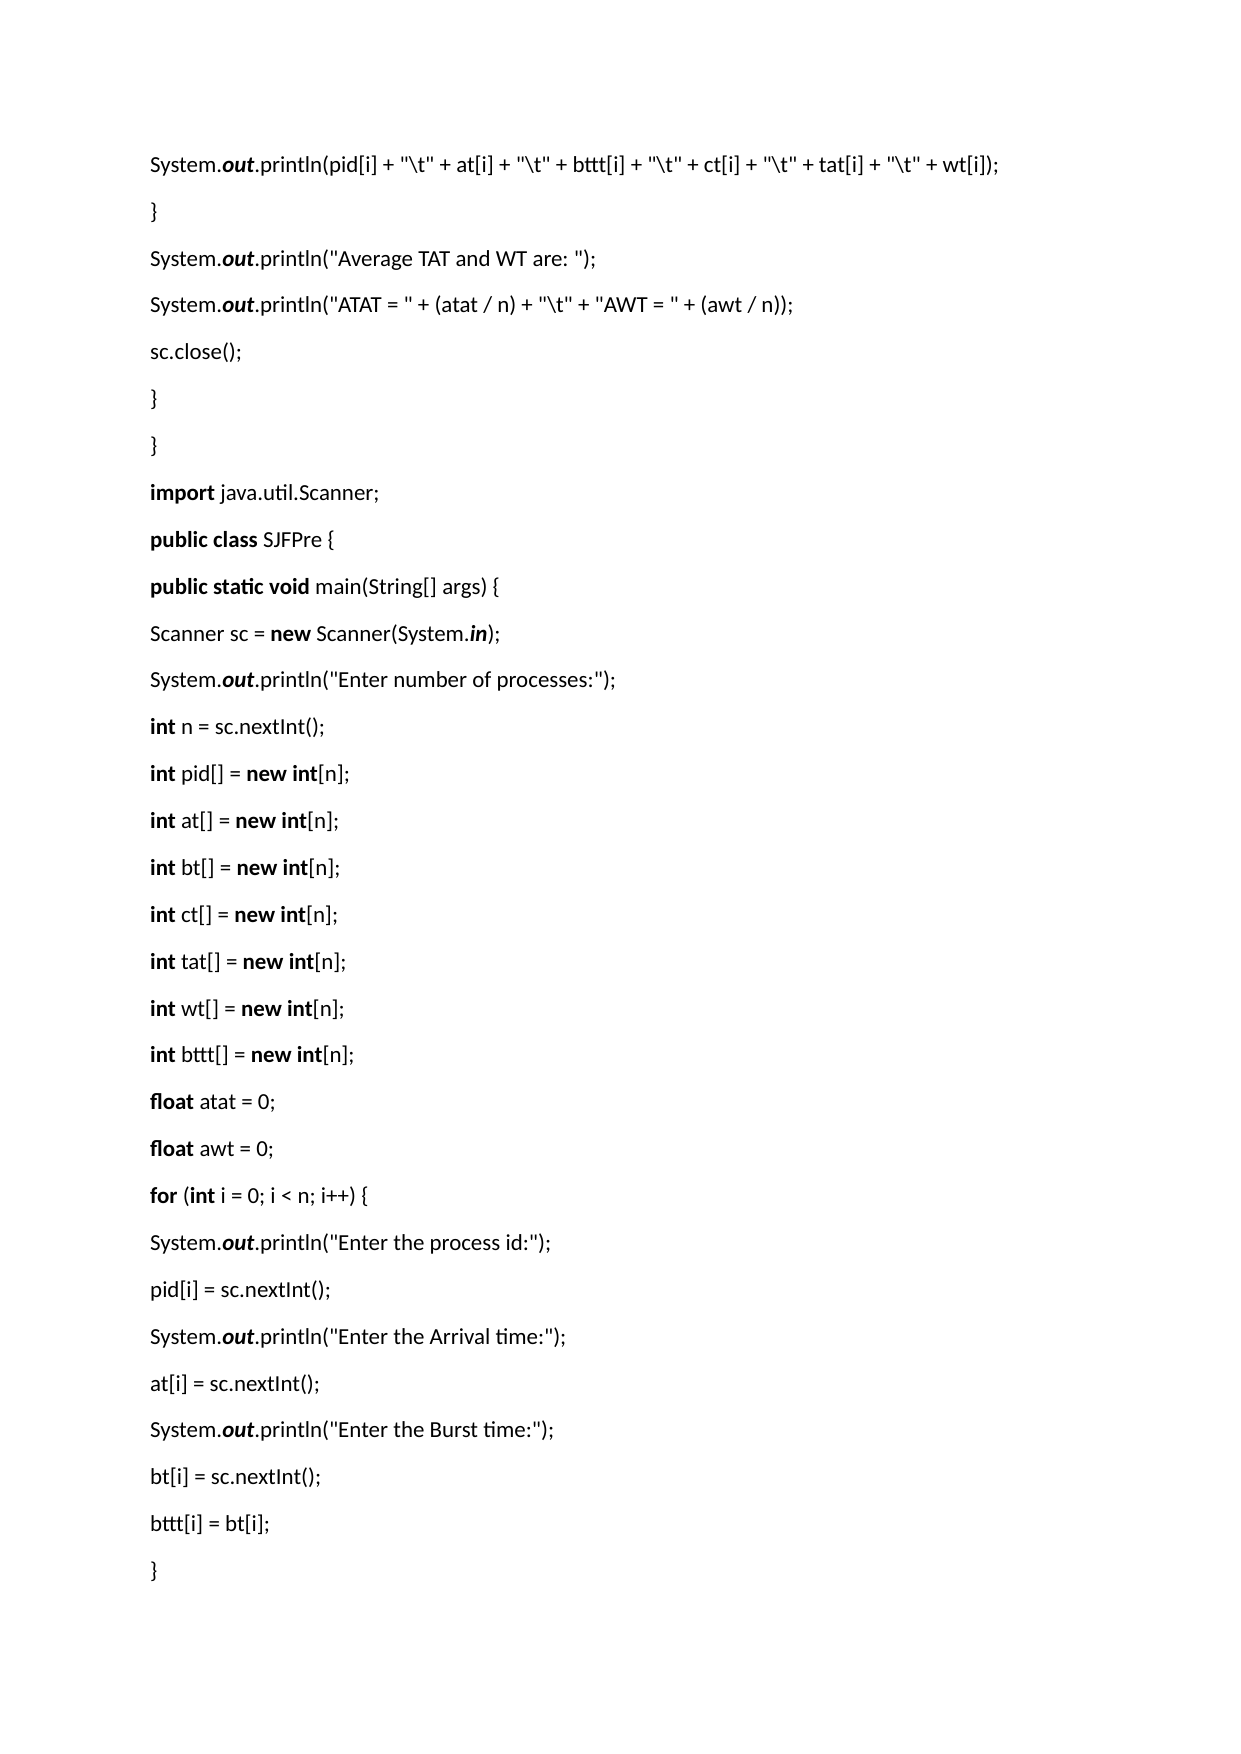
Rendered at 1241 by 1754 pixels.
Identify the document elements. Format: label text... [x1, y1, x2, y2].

text float atat = 0; [150, 1087, 1090, 1116]
text for (int i = 0; i < n; i++) { [150, 1181, 1090, 1209]
text float awt = 0; [150, 1134, 1090, 1162]
text int bttt[] = new int[n]; [150, 1041, 1090, 1069]
text Scanner sc = new Scanner(System.in); [150, 619, 1090, 647]
text } [150, 197, 1090, 225]
text bttt[i] = bt[i]; [150, 1509, 1090, 1537]
text bt[i] = sc.nextInt(); [150, 1462, 1090, 1491]
text System.out.println("Enter the Arrival time:"); [150, 1322, 1090, 1350]
text public class SJFPre { [150, 525, 1090, 553]
text } [150, 384, 1090, 412]
text sc.close(); [150, 337, 1090, 366]
text System.out.println("Enter number of processes:"); [150, 666, 1090, 694]
text int at[] = new int[n]; [150, 806, 1090, 834]
text } [150, 431, 1090, 459]
text at[i] = sc.nextInt(); [150, 1369, 1090, 1397]
text public static void main(String[] args) { [150, 572, 1090, 600]
text } [150, 1556, 1090, 1584]
text int wt[] = new int[n]; [150, 994, 1090, 1022]
text pid[i] = sc.nextInt(); [150, 1275, 1090, 1303]
text int bt[] = new int[n]; [150, 853, 1090, 881]
text int ct[] = new int[n]; [150, 900, 1090, 928]
text int n = sc.nextInt(); [150, 712, 1090, 741]
text System.out.println(pid[i] + "\t" + at[i] + "\t" + bttt[i] + "\t" + ct[i] + "\t" + tat[i] + "\t" + wt[i]); [150, 150, 1090, 178]
text System.out.println("Average TAT and WT are: "); [150, 244, 1090, 272]
text System.out.println("ATAT = " + (atat / n) + "\t" + "AWT = " + (awt / n)); [150, 291, 1090, 319]
text import java.util.Scanner; [150, 478, 1090, 506]
text int pid[] = new int[n]; [150, 759, 1090, 787]
text System.out.println("Enter the process id:"); [150, 1228, 1090, 1256]
text System.out.println("Enter the Burst time:"); [150, 1416, 1090, 1444]
text int tat[] = new int[n]; [150, 947, 1090, 975]
